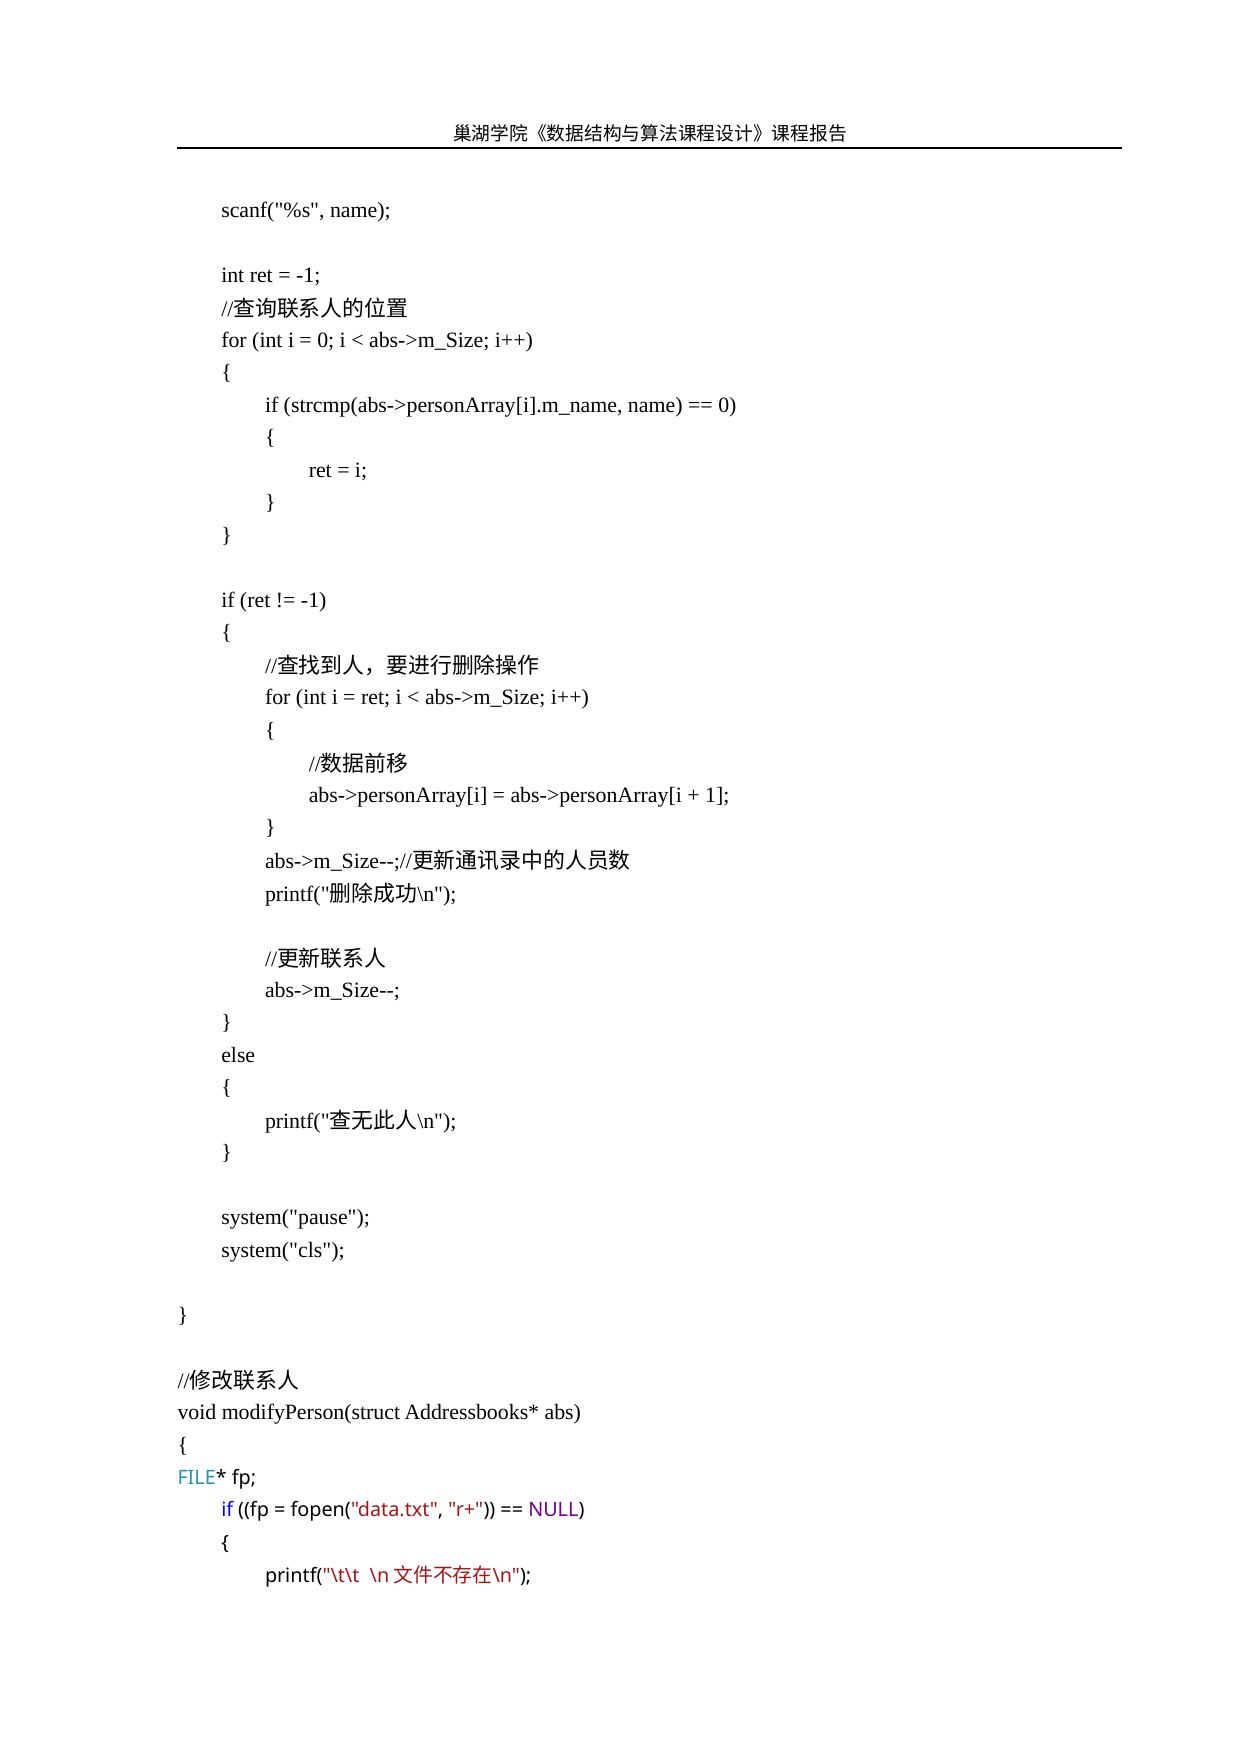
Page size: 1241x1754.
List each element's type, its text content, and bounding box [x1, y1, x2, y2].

text { [177, 1428, 1122, 1460]
text system("pause"); [177, 1200, 1122, 1233]
text { [177, 1070, 1122, 1103]
text for (int i = 0; i < abs->m_Size; i++) [177, 323, 1122, 355]
text if (ret != -1) [177, 583, 1122, 615]
text { [177, 713, 1122, 745]
text int ret = -1; [177, 258, 1122, 290]
text } [177, 1298, 1122, 1330]
text FILE* fp; [177, 1460, 1122, 1493]
text { [177, 615, 1122, 648]
text //数据前移 [177, 745, 1122, 778]
text abs->m_Size--;//更新通讯录中的人员数 [177, 843, 1122, 875]
text //修改联系人 [177, 1363, 1122, 1395]
text } [177, 1005, 1122, 1038]
text } [177, 810, 1122, 843]
text printf("删除成功\n"); [177, 875, 1122, 908]
text void modifyPerson(struct Addressbooks* abs) [177, 1395, 1122, 1428]
text } [177, 485, 1122, 518]
text if (strcmp(abs->personArray[i].m_name, name) == 0) [177, 388, 1122, 420]
text printf("查无此人\n"); [177, 1103, 1122, 1135]
text else [177, 1038, 1122, 1070]
text } [177, 518, 1122, 550]
text system("cls"); [177, 1233, 1122, 1265]
text { [177, 1525, 1122, 1558]
text { [177, 420, 1122, 453]
text //查找到人，要进行删除操作 [177, 648, 1122, 680]
text abs->m_Size--; [177, 973, 1122, 1005]
text for (int i = ret; i < abs->m_Size; i++) [177, 680, 1122, 713]
text } [177, 1135, 1122, 1168]
text { [177, 355, 1122, 388]
text printf("\t\t \n文件不存在\n"); [177, 1558, 1122, 1590]
text if ((fp = fopen("data.txt", "r+")) == NULL) [177, 1493, 1122, 1525]
text //查询联系人的位置 [177, 290, 1122, 323]
text //更新联系人 [177, 940, 1122, 973]
text abs->personArray[i] = abs->personArray[i + 1]; [177, 778, 1122, 810]
text scanf("%s", name); [177, 193, 1122, 225]
text ret = i; [177, 453, 1122, 485]
